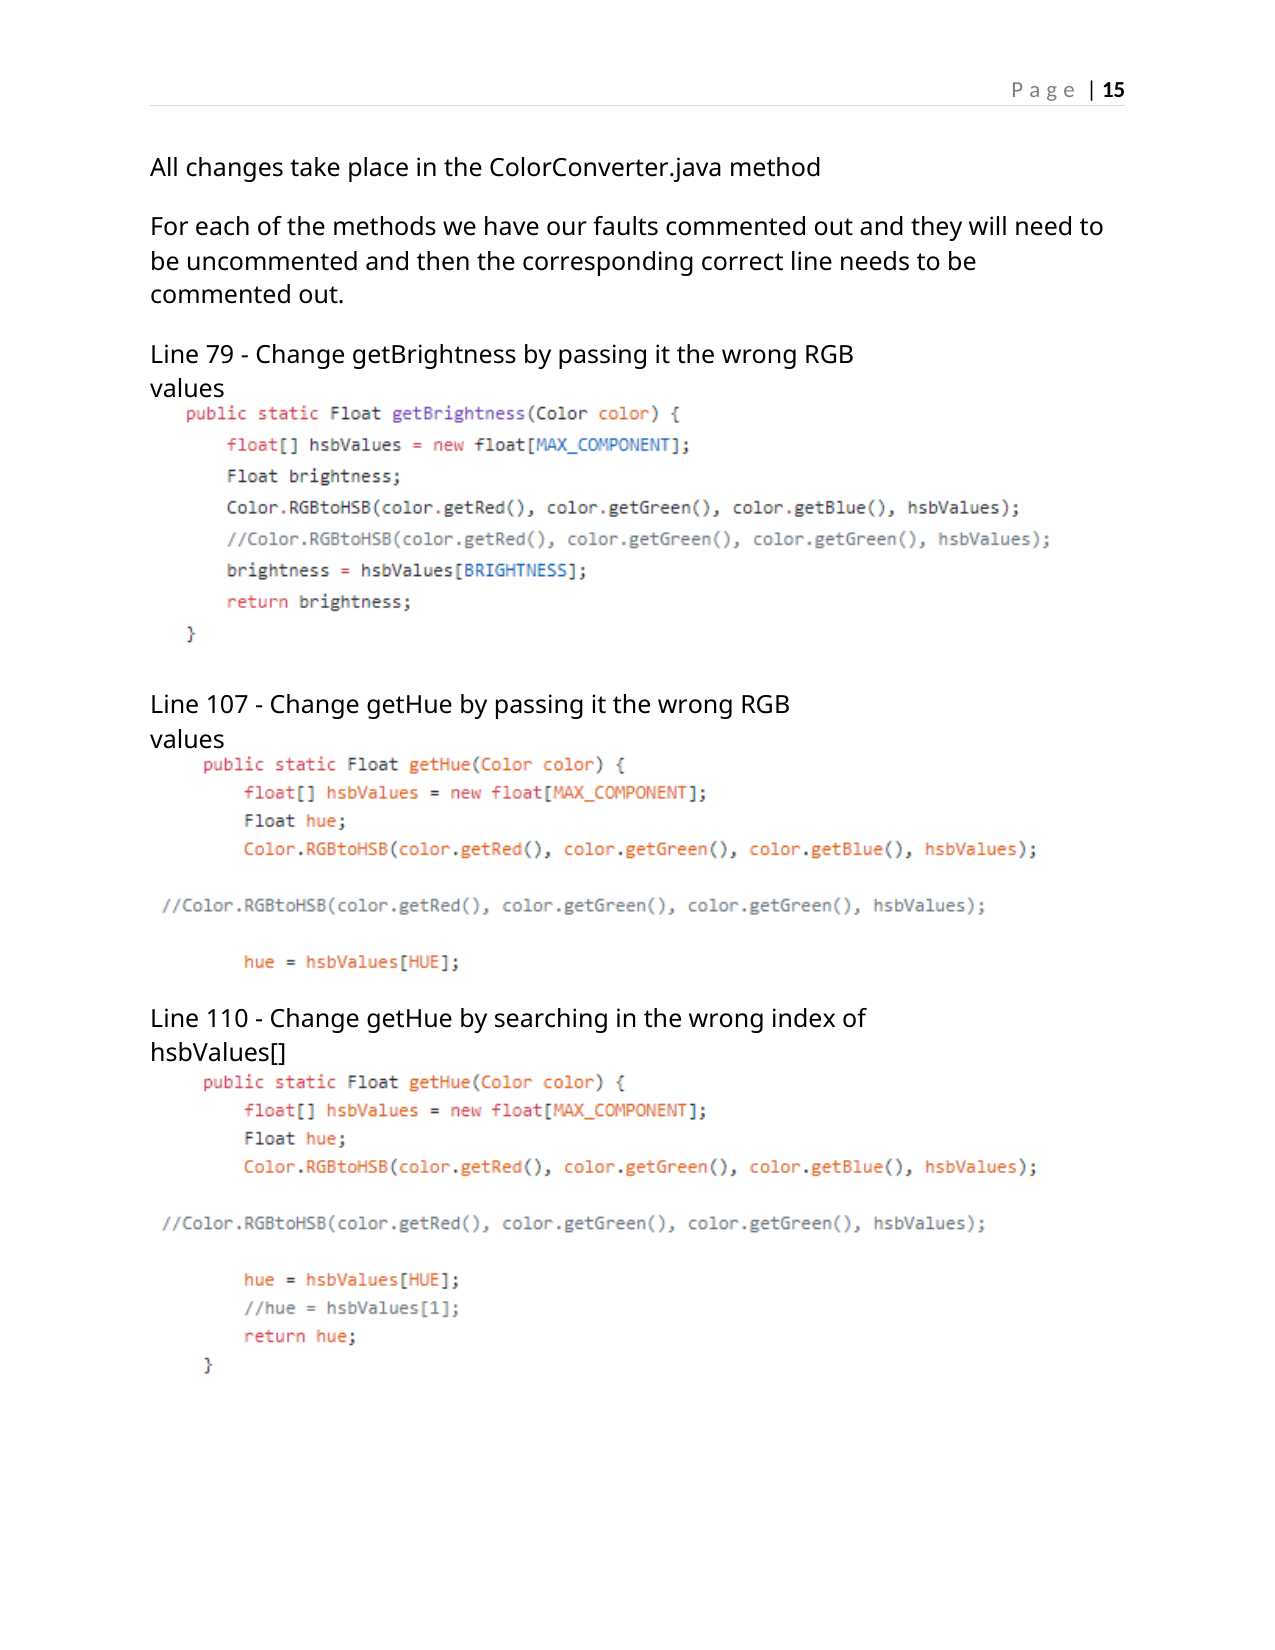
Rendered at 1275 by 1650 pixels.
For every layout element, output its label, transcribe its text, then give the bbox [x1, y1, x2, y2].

text For each of the methods we have our faults commented out and they will need to be uncommented and then the corresponding correct line needs to be commented out. [150, 209, 1125, 311]
picture [150, 755, 1066, 976]
picture [150, 1068, 1063, 1391]
text All changes take place in the ColorConverter.java method [150, 150, 1125, 184]
picture [150, 404, 1072, 663]
